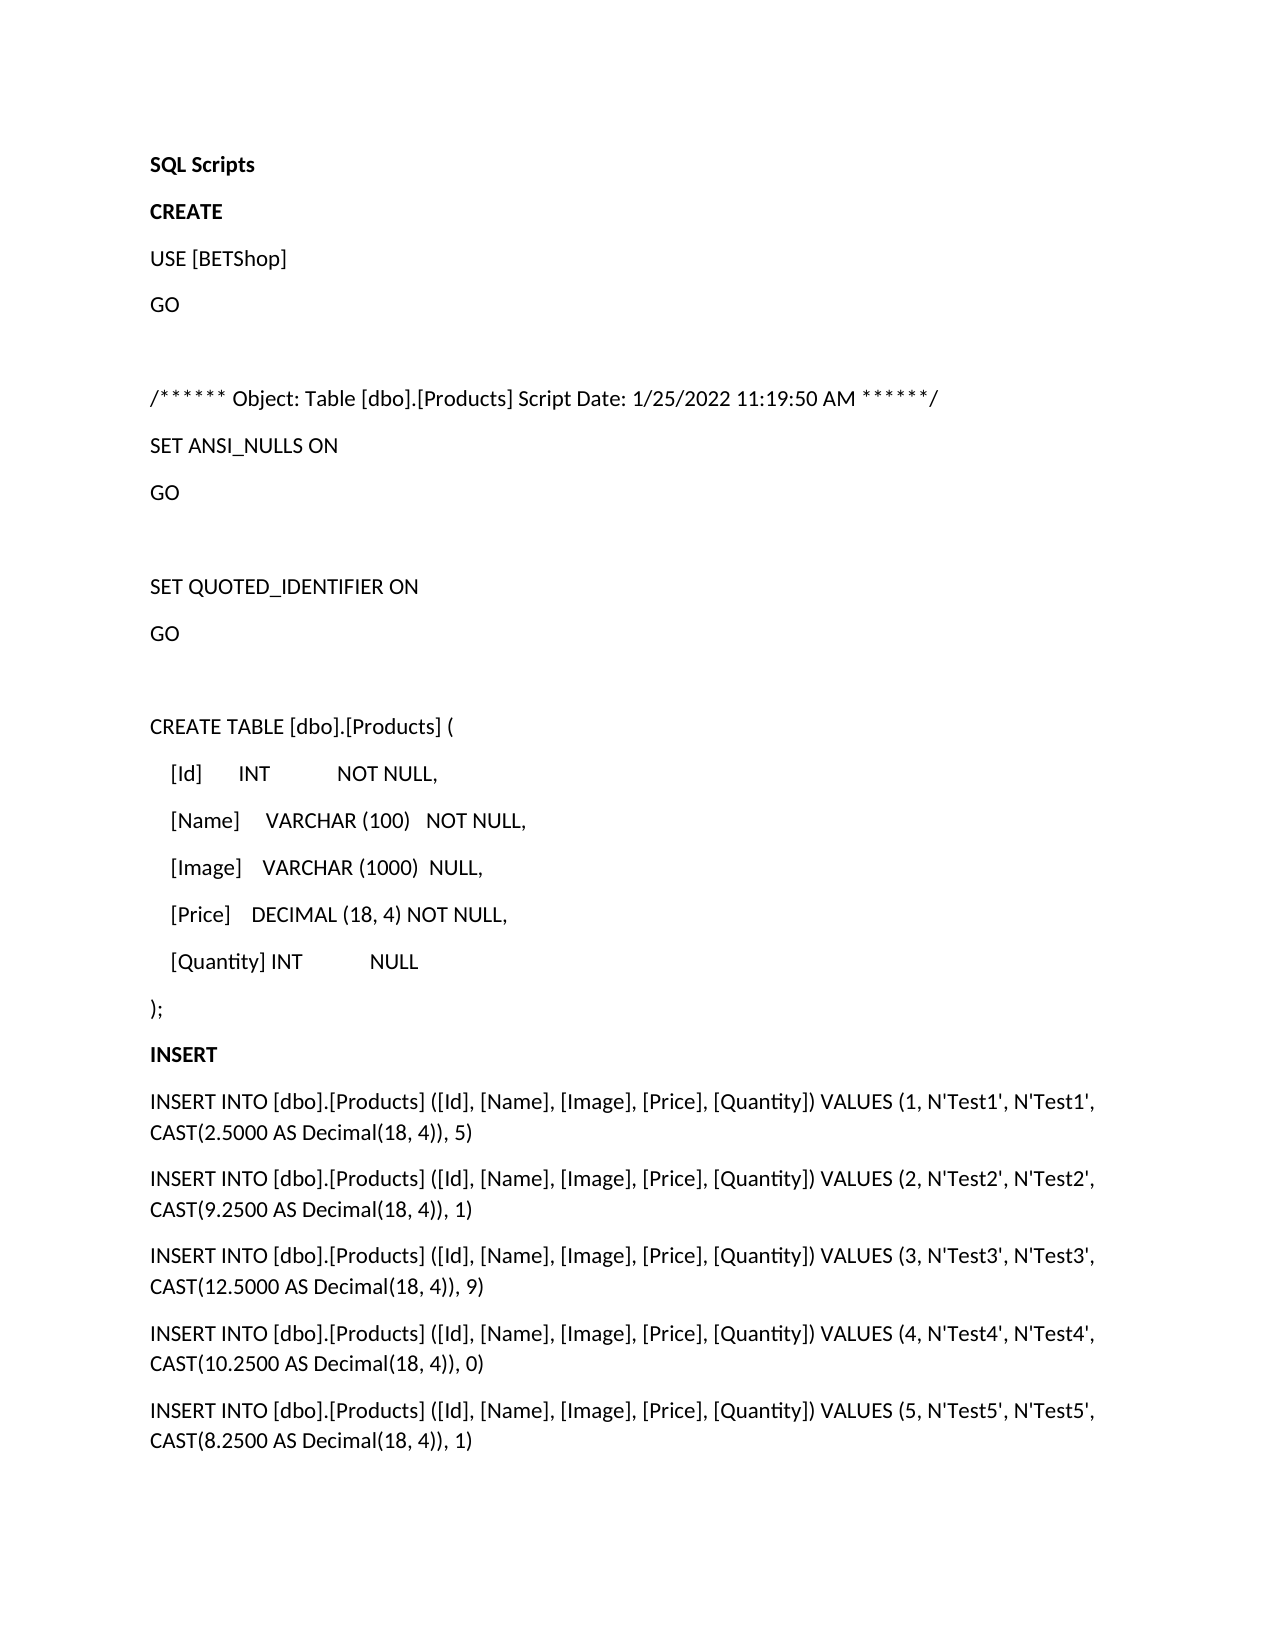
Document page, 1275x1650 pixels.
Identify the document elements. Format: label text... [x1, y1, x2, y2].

text SET ANSI_NULLS ON [150, 431, 1125, 459]
text ); [150, 994, 1125, 1022]
text INSERT INTO [dbo].[Products] ([Id], [Name], [Image], [Price], [Quantity]) VALUES (1, N'Test1', N'Test1', CAST(2.5000 AS Decimal(18, 4)), 5) [150, 1087, 1125, 1146]
text /****** Object: Table [dbo].[Products] Script Date: 1/25/2022 11:19:50 AM ******/ [150, 384, 1125, 412]
text [Id] INT NOT NULL, [150, 759, 1125, 787]
text SET QUOTED_IDENTIFIER ON [150, 572, 1125, 600]
text INSERT INTO [dbo].[Products] ([Id], [Name], [Image], [Price], [Quantity]) VALUES (4, N'Test4', N'Test4', CAST(10.2500 AS Decimal(18, 4)), 0) [150, 1319, 1125, 1377]
text GO [150, 619, 1125, 647]
text GO [150, 291, 1125, 319]
text INSERT INTO [dbo].[Products] ([Id], [Name], [Image], [Price], [Quantity]) VALUES (5, N'Test5', N'Test5', CAST(8.2500 AS Decimal(18, 4)), 1) [150, 1396, 1125, 1454]
text INSERT INTO [dbo].[Products] ([Id], [Name], [Image], [Price], [Quantity]) VALUES (2, N'Test2', N'Test2', CAST(9.2500 AS Decimal(18, 4)), 1) [150, 1164, 1125, 1223]
text INSERT INTO [dbo].[Products] ([Id], [Name], [Image], [Price], [Quantity]) VALUES (3, N'Test3', N'Test3', CAST(12.5000 AS Decimal(18, 4)), 9) [150, 1242, 1125, 1300]
text GO [150, 478, 1125, 506]
text CREATE TABLE [dbo].[Products] ( [150, 712, 1125, 741]
text [Price] DECIMAL (18, 4) NOT NULL, [150, 900, 1125, 928]
text [Name] VARCHAR (100) NOT NULL, [150, 806, 1125, 834]
text CREATE [150, 197, 1125, 225]
text [Image] VARCHAR (1000) NULL, [150, 853, 1125, 881]
text SQL Scripts [150, 150, 1125, 178]
text USE [BETShop] [150, 244, 1125, 272]
text INSERT [150, 1041, 1125, 1069]
text [Quantity] INT NULL [150, 947, 1125, 975]
